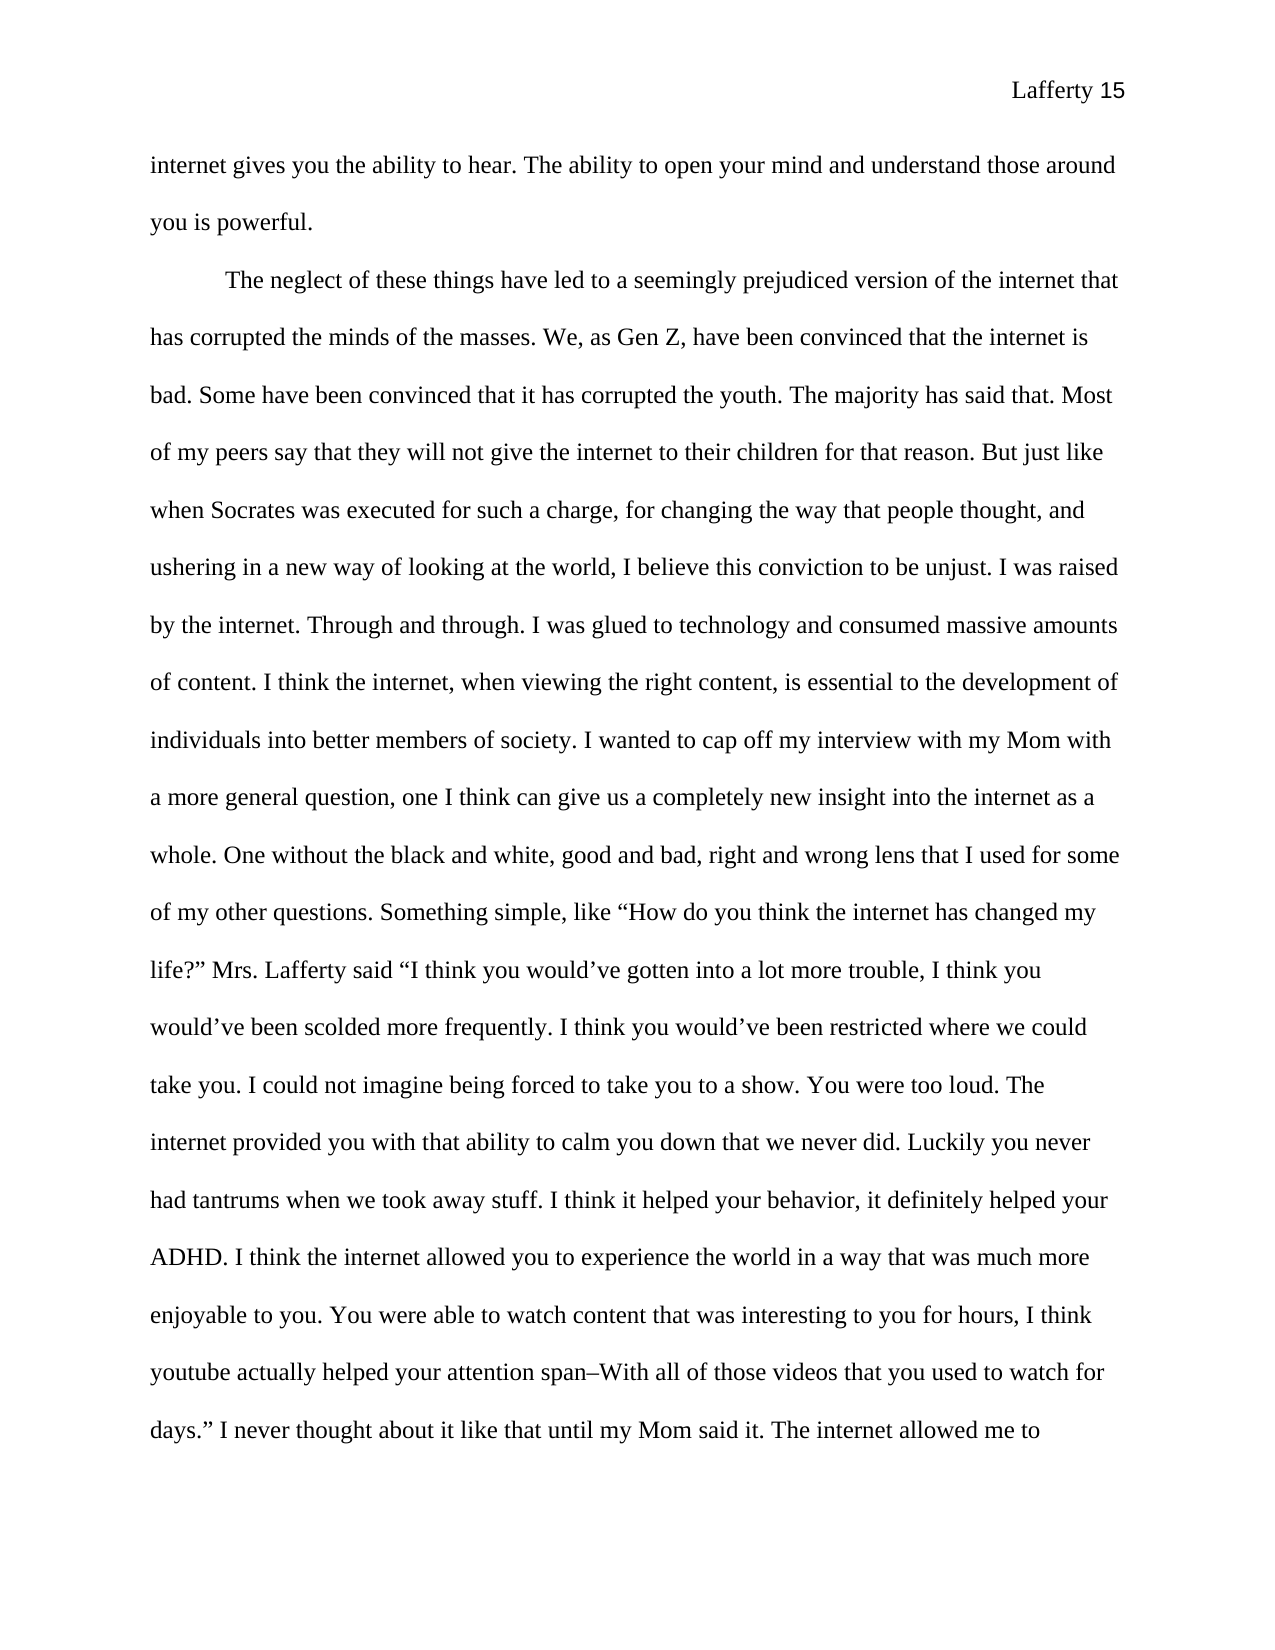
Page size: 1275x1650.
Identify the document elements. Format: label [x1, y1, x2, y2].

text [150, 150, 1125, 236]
text [150, 265, 1125, 1444]
